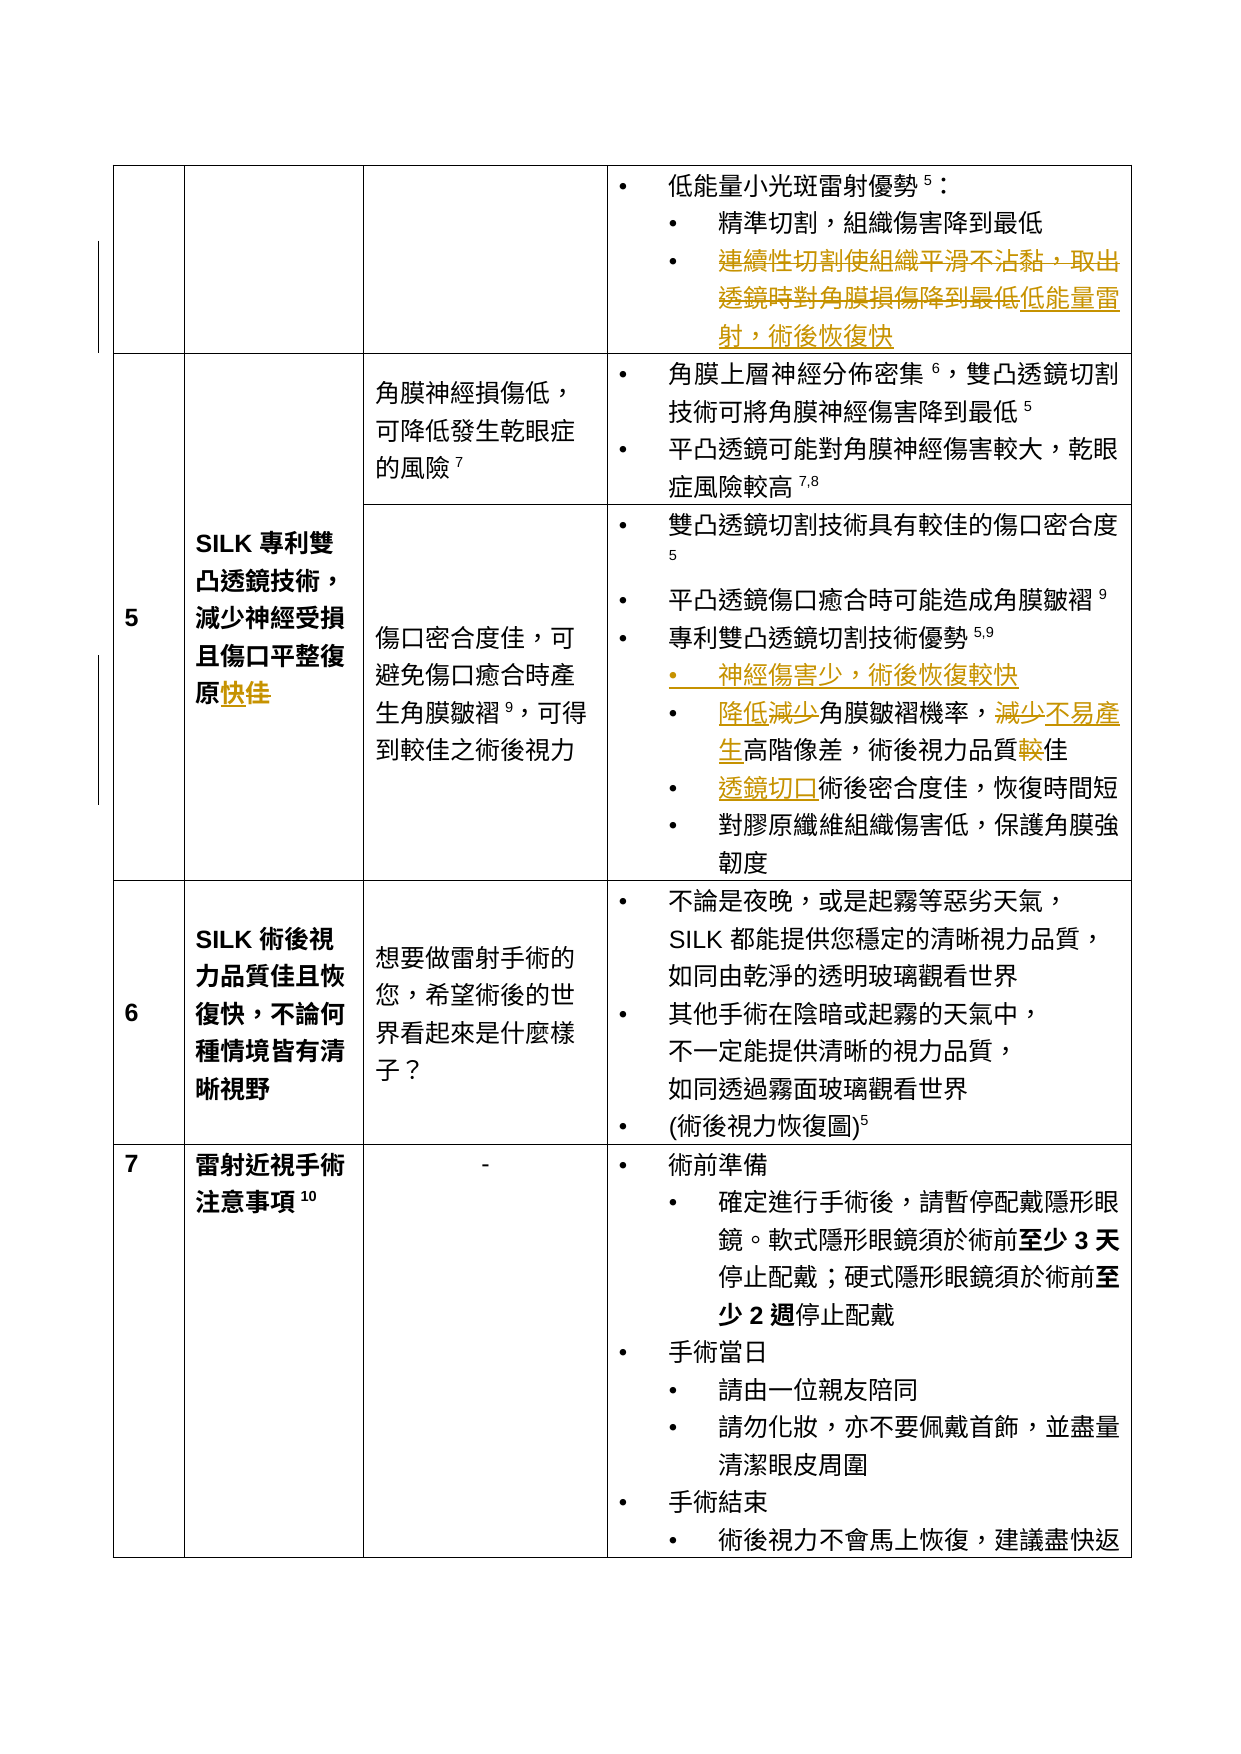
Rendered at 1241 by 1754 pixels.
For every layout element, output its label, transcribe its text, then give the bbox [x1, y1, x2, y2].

table_cell SILK 專利雙凸透鏡技術，減少神經受損且傷口平整復原 [185, 354, 363, 880]
table_cell - [364, 166, 607, 353]
table_cell 角膜上層神經分佈密集6，雙凸透鏡切割技術可將角膜神經傷害降到最低5 平凸透鏡可能對角膜神經傷害較大，乾眼症風險較高7,8 [608, 354, 1131, 504]
table_cell 4 [114, 166, 184, 353]
table_cell 傷口密合度佳，可避免傷口癒合時產生角膜皺褶9，可得到較佳之術後視力 [364, 505, 607, 880]
table_cell 雙凸透鏡切割技術具有較佳的傷口密合度5 平凸透鏡傷口癒合時可能造成角膜皺褶9 專利雙凸透鏡切割技術優勢5,9 角膜皺褶機率，高階像差，術後視力品質佳 術後密合度佳，恢復時間短 對膠原纖維組織傷害低，保護角膜強韌度 [608, 505, 1131, 880]
table_cell 角膜神經損傷低，可降低發生乾眼症的風險7 [364, 354, 607, 504]
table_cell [608, 1145, 1131, 1557]
table_cell 5 [114, 354, 184, 880]
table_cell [185, 166, 363, 353]
table_cell 想要做雷射手術的您，希望術後的世界看起來是什麼樣子？ [364, 881, 607, 1144]
table_cell SILK 術後視力品質佳且恢復快，不論何種情境皆有清晰視野 [185, 881, 363, 1144]
table_cell 7 [114, 1145, 184, 1557]
table_cell 不論是夜晚，或是起霧等惡劣天氣， SILK 都能提供您穩定的清晰視力品質， 如同由乾淨的透明玻璃觀看世界 其他手術在陰暗或起霧的天氣中， 不一定能提供清晰的視力品質， 如同透過霧面玻璃觀看世界 (術後視力恢復圖)5 [608, 881, 1131, 1144]
table_cell 6 [114, 881, 184, 1144]
table_cell 雷射近視手術注意事項10 [185, 1145, 363, 1557]
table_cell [608, 166, 1131, 353]
table_cell - [364, 1145, 607, 1557]
